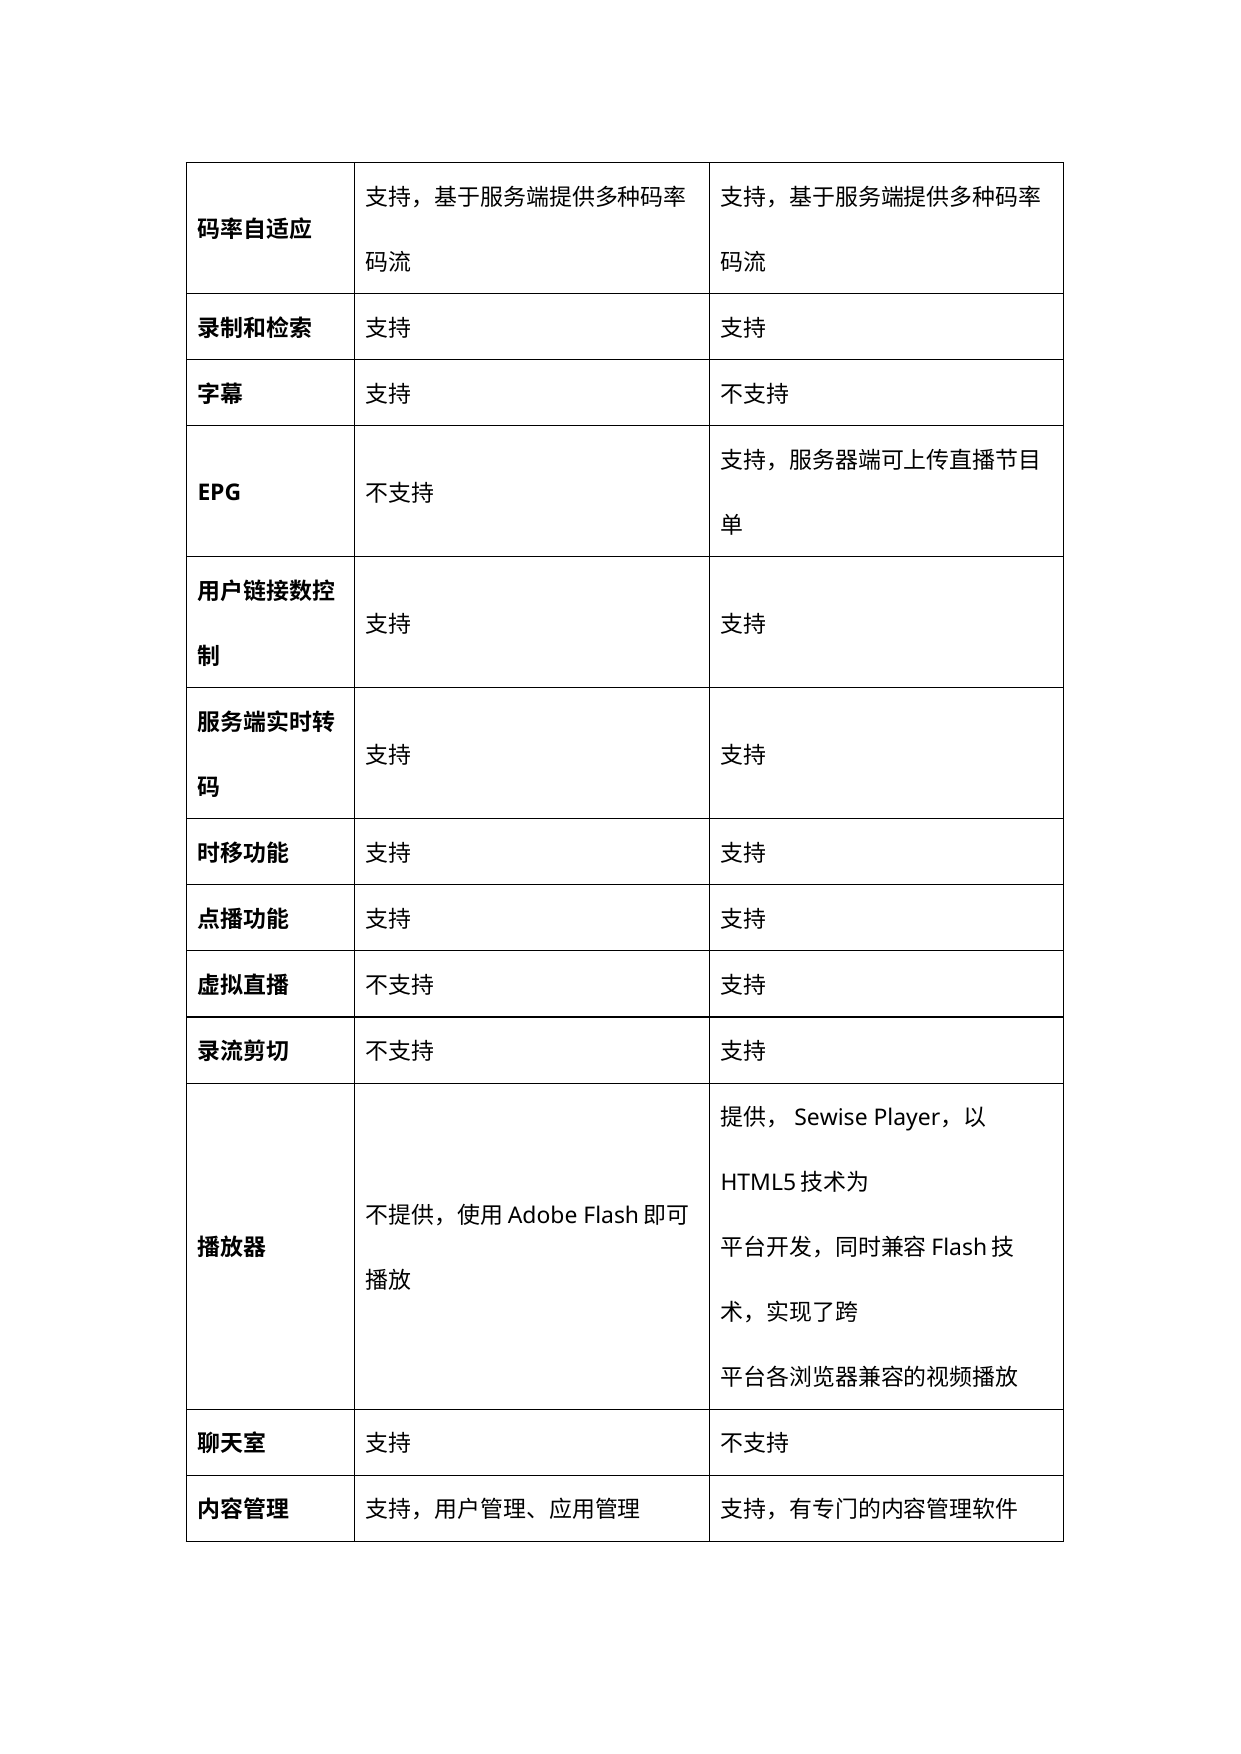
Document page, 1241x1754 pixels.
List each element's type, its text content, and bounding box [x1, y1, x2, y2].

table_cell 支持，用户管理、应用管理 [355, 1476, 709, 1541]
table_cell 不支持 [355, 426, 709, 556]
table_cell 支持，有专门的内容管理软件 [710, 1476, 1063, 1541]
table_cell 支持 [710, 1018, 1063, 1082]
table_cell 提供， Sewise Player，以HTML5技术为 平台开发，同时兼容Flash技术，实现了跨 平台各浏览器兼容的视频播放 [710, 1084, 1063, 1408]
table_cell 支持 [710, 688, 1063, 818]
table_cell 播放器 [187, 1084, 354, 1408]
table_cell 字幕 [187, 360, 354, 425]
table_cell 支持 [710, 885, 1063, 950]
table_cell 不支持 [710, 360, 1063, 425]
table_cell 支持，服务器端可上传直播节目单 [710, 426, 1063, 556]
table_cell 支持 [355, 360, 709, 425]
table_cell 点播功能 [187, 885, 354, 950]
table_cell 支持 [710, 294, 1063, 359]
table_cell 不支持 [355, 1018, 709, 1082]
table_cell 支持 [355, 557, 709, 687]
table_cell 支持 [710, 557, 1063, 687]
table_cell EPG [187, 426, 354, 556]
table_cell 支持，基于服务端提供多种码率码流 [710, 163, 1063, 293]
table_cell 支持 [355, 819, 709, 884]
table_cell 聊天室 [187, 1410, 354, 1474]
table_cell 服务端实时转码 [187, 688, 354, 818]
table_cell 支持 [710, 951, 1063, 1016]
table_cell 不支持 [710, 1410, 1063, 1474]
table_cell 支持，基于服务端提供多种码率码流 [355, 163, 709, 293]
table_cell 录制和检索 [187, 294, 354, 359]
table_cell 支持 [710, 819, 1063, 884]
table_cell 不支持 [355, 951, 709, 1016]
table_cell 支持 [355, 1410, 709, 1474]
table_cell 用户链接数控制 [187, 557, 354, 687]
table_cell 支持 [355, 294, 709, 359]
table_cell 支持 [355, 885, 709, 950]
table_cell 不提供，使用Adobe Flash即可播放 [355, 1084, 709, 1408]
table_cell 内容管理 [187, 1476, 354, 1541]
table_cell 虚拟直播 [187, 951, 354, 1016]
table_cell 码率自适应 [187, 163, 354, 293]
table_cell 支持 [355, 688, 709, 818]
table_cell 时移功能 [187, 819, 354, 884]
table_cell 录流剪切 [187, 1018, 354, 1082]
